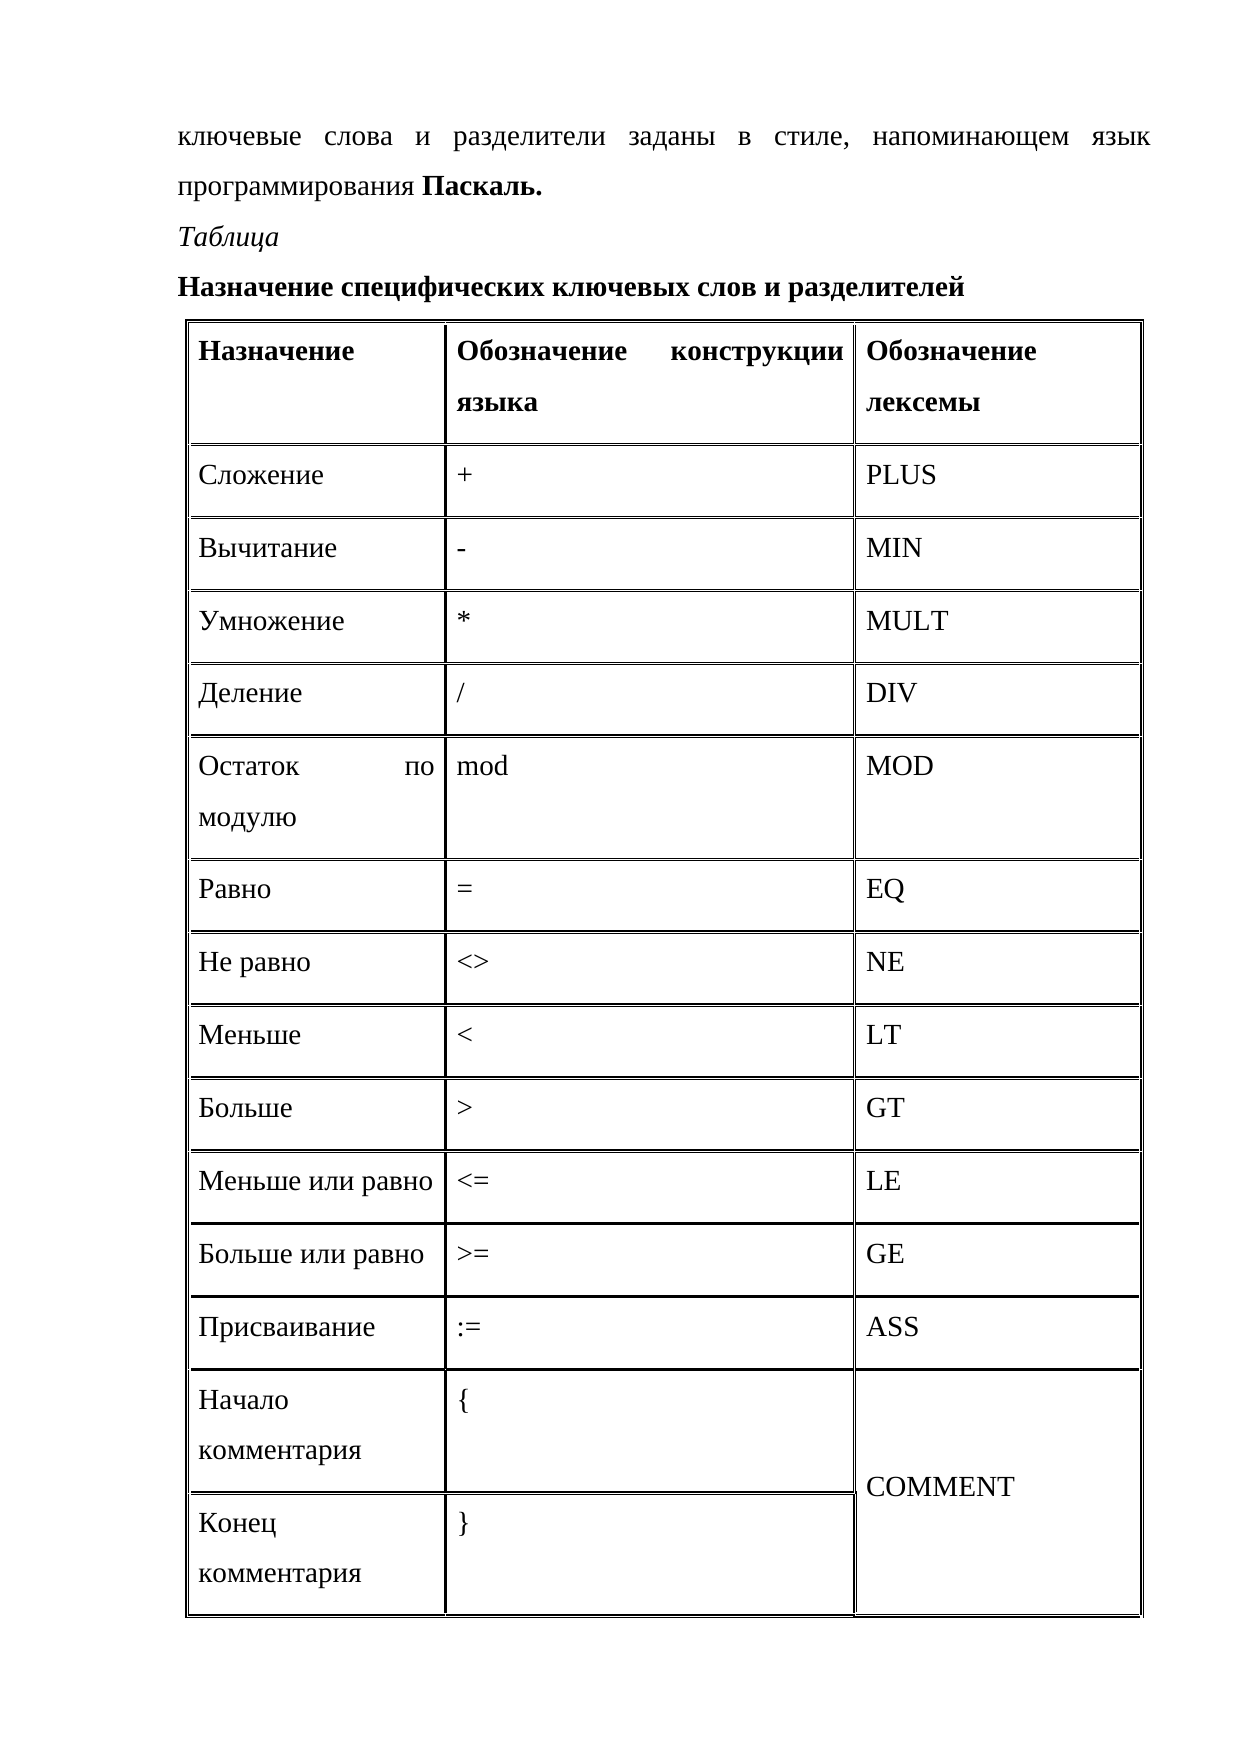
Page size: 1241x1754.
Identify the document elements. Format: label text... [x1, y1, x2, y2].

text Назначение специфических ключевых слов и разделителей [177, 269, 1152, 303]
table_cell * [447, 592, 853, 661]
table_cell GE [856, 1222, 1140, 1295]
table_cell Вычитание [187, 516, 445, 588]
table_cell / [447, 665, 853, 734]
table_cell := [447, 1298, 853, 1368]
table_cell < [447, 1007, 853, 1076]
table_cell Сложение [187, 443, 445, 516]
table_cell Деление [189, 661, 444, 734]
table_cell { [447, 1371, 853, 1491]
table_cell MULT [856, 589, 1141, 661]
table_cell Конец комментария [189, 1491, 445, 1614]
table_cell PLUS [855, 443, 1142, 516]
table_cell Умножение [189, 589, 444, 661]
table_header Обозначение лексемы [855, 323, 1140, 443]
table_header Назначение [189, 323, 445, 443]
table_cell COMMENT [855, 1368, 1142, 1614]
table_cell >= [447, 1225, 853, 1295]
table_cell NE [856, 930, 1141, 1003]
table_cell MOD [856, 734, 1141, 857]
table_cell LE [856, 1149, 1141, 1222]
table_cell LT [856, 1003, 1141, 1076]
table_cell = [447, 861, 853, 930]
table_cell <> [447, 934, 853, 1003]
text Таблица [177, 219, 1152, 252]
table_header Обозначение конструкции языка [445, 323, 855, 443]
table_cell <= [447, 1153, 853, 1222]
table_cell Меньше или равно [189, 1149, 444, 1222]
table_cell EQ [856, 858, 1141, 930]
table_cell Остаток по модулю [189, 734, 444, 857]
table_cell Начало комментария [187, 1368, 444, 1491]
table_cell + [447, 446, 853, 516]
table_cell DIV [856, 661, 1141, 734]
table_cell Больше или равно [189, 1222, 444, 1295]
table_cell Равно [189, 858, 444, 930]
table_cell GT [856, 1076, 1141, 1149]
table_cell - [447, 519, 853, 588]
table_cell ASS [856, 1295, 1140, 1368]
table_cell Больше [189, 1076, 444, 1149]
table_cell } [445, 1495, 855, 1614]
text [177, 118, 1152, 202]
table_cell > [447, 1080, 853, 1149]
table_cell Не равно [189, 930, 444, 1003]
table_cell Присваивание [189, 1295, 444, 1368]
table_cell MIN [855, 516, 1142, 588]
table_cell mod [447, 738, 853, 857]
table_cell Меньше [189, 1003, 444, 1076]
